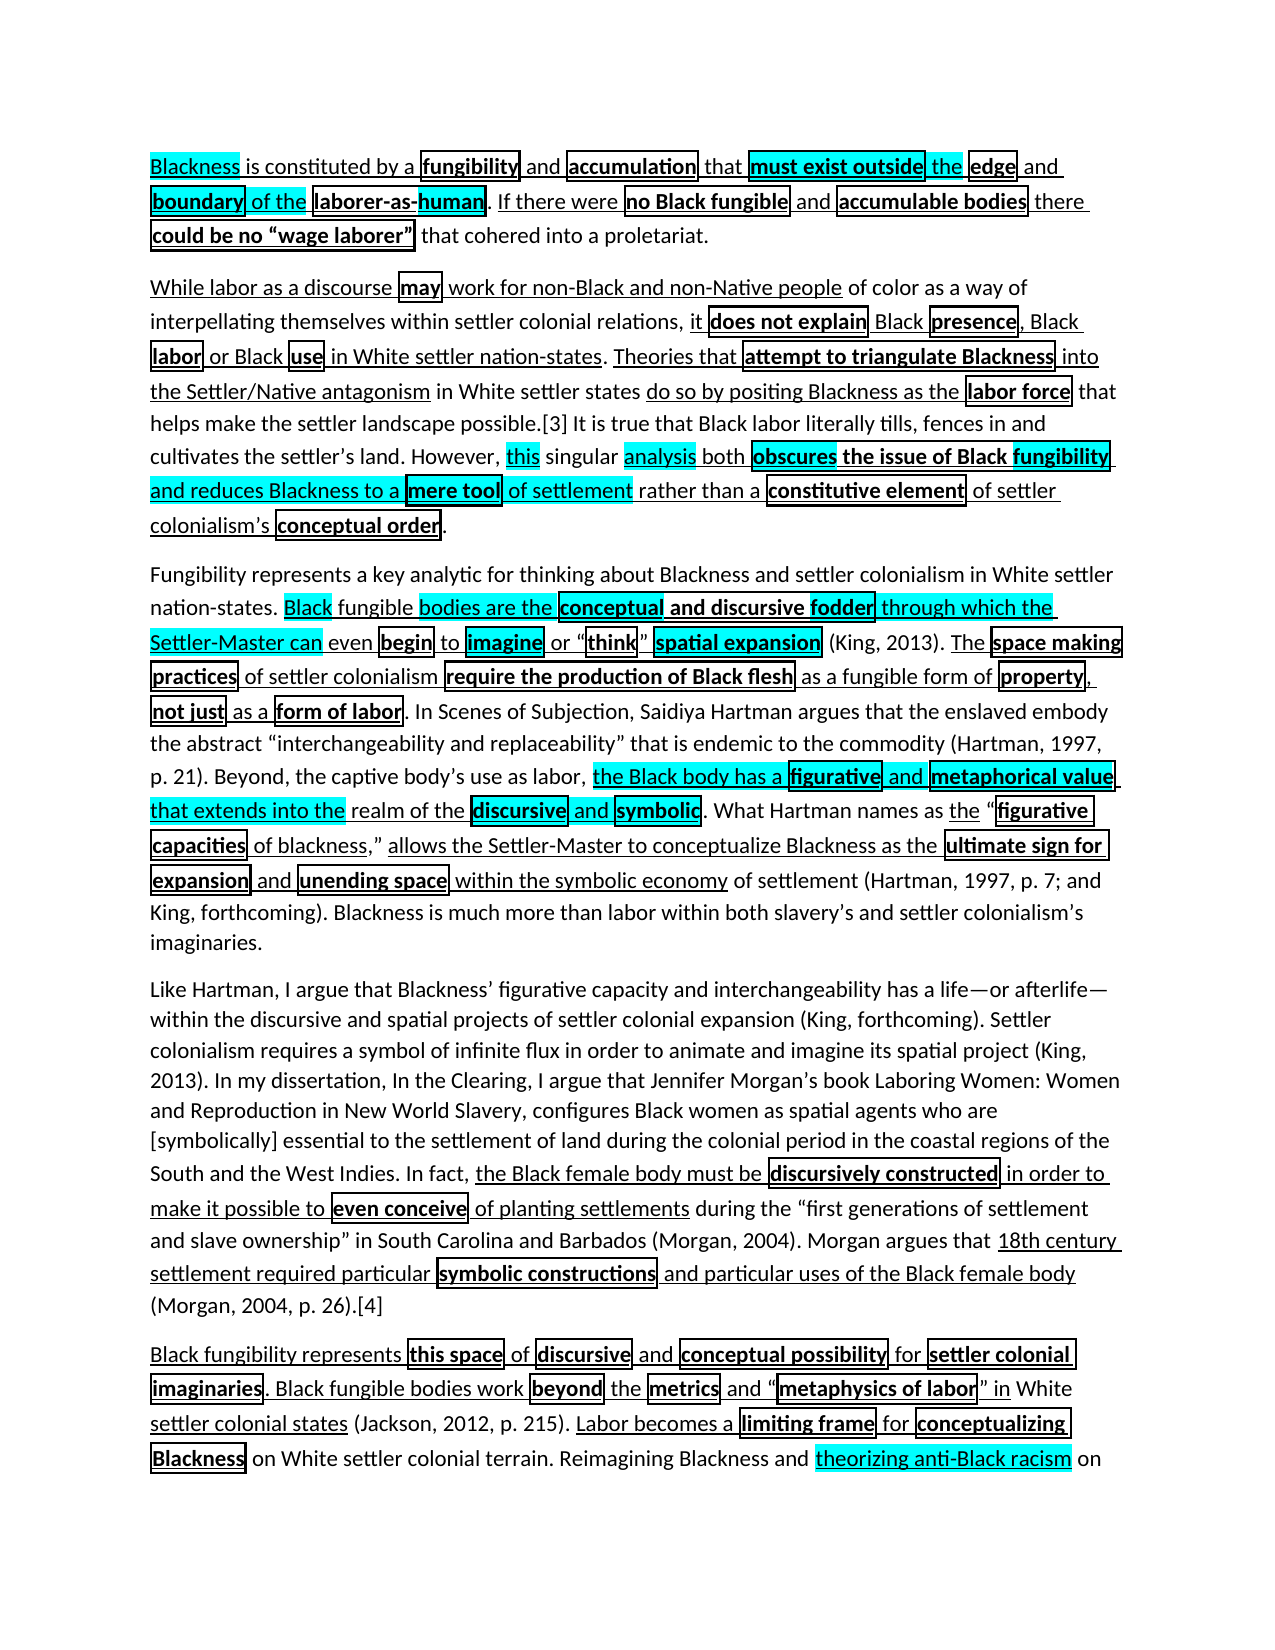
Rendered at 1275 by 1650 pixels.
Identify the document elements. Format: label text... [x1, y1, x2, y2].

text Fungibility represents a key analytic for thinking about Blackness and settler colonialism in White settler nation-states. Black fungible bodies are the conceptual and discursive fodder through which the Settler-Master can even begin to imagine or “think” spatial expansion (King, 2013). The space making practices of settler colonialism require the production of Black flesh as a fungible form of property, not just as a form of labor. In Scenes of Subjection, Saidiya Hartman argues that the enslaved embody the abstract “interchangeability and replaceability” that is endemic to the commodity (Hartman, 1997, p. 21). Beyond, the captive body’s use as labor, the Black body has a figurative and metaphorical value that extends into the realm of the discursive and symbolic. What Hartman names as the “figurative capacities of blackness,” allows the Settler-Master to conceptualize Blackness as the ultimate sign for expansion and unending space within the symbolic economy of settlement (Hartman, 1997, p. 7; and King, forthcoming). Blackness is much more than labor within both slavery’s and settler colonialism’s imaginaries. [150, 560, 1125, 957]
text While labor as a discourse may work for non-Black and non-Native people of color as a way of interpellating themselves within settler colonial relations, it does not explain Black presence, Black labor or Black use in White settler nation-states. Theories that attempt to triangulate Blackness into the Settler/Native antagonism in White settler states do so by positing Blackness as the labor force that helps make the settler landscape possible.[3] It is true that Black labor literally tills, fences in and cultivates the settler’s land. However, this singular analysis both obscures the issue of Black fungibility and reduces Blackness to a mere tool of settlement rather than a constitutive element of settler colonialism’s conceptual order. [150, 271, 1125, 541]
text Like Hartman, I argue that Blackness’ figurative capacity and interchangeability has a life—or afterlife—within the discursive and spatial projects of settler colonial expansion (King, forthcoming). Settler colonialism requires a symbol of infinite flux in order to animate and imagine its spatial project (King, 2013). In my dissertation, In the Clearing, I argue that Jennifer Morgan’s book Laboring Women: Women and Reproduction in New World Slavery, configures Black women as spatial agents who are [symbolically] essential to the settlement of land during the colonial period in the coastal regions of the South and the West Indies. In fact, the Black female body must be discursively constructed in order to make it possible to even conceive of planting settlements during the “first generations of settlement and slave ownership” in South Carolina and Barbados (Morgan, 2004). Morgan argues that 18th century settlement required particular symbolic constructions and particular uses of the Black female body (Morgan, 2004, p. 26).[4] [150, 975, 1125, 1319]
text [150, 1338, 1125, 1474]
text Blackness is constituted by a fungibility and accumulation that must exist outside the edge and boundary of the laborer-as-human. If there were no Black fungible and accumulable bodies there could be no “wage laborer” that cohered into a proletariat. [150, 150, 1125, 252]
